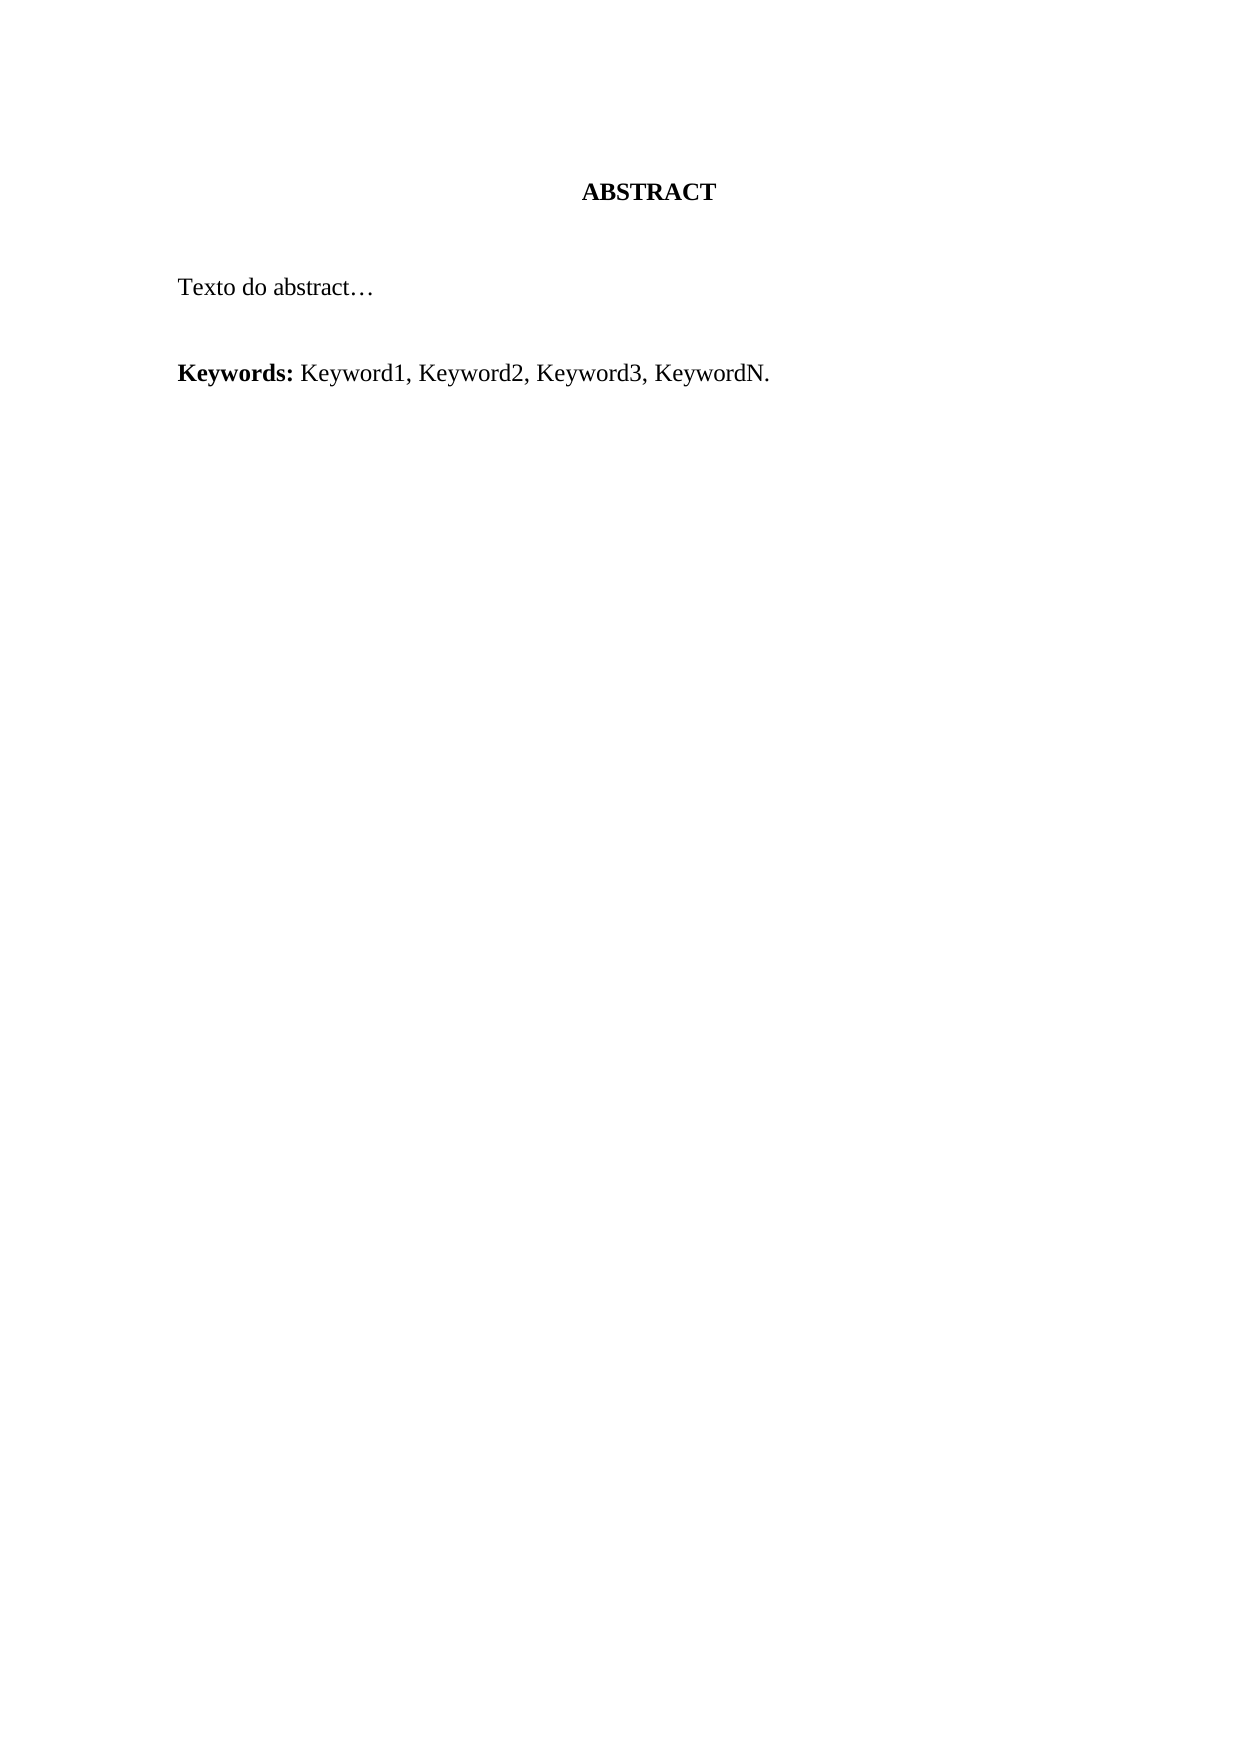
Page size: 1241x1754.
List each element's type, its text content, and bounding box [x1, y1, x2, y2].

text Texto do abstract… [177, 272, 1137, 301]
text Keywords: Keyword1, Keyword2, Keyword3, KeywordN. [177, 358, 1137, 387]
